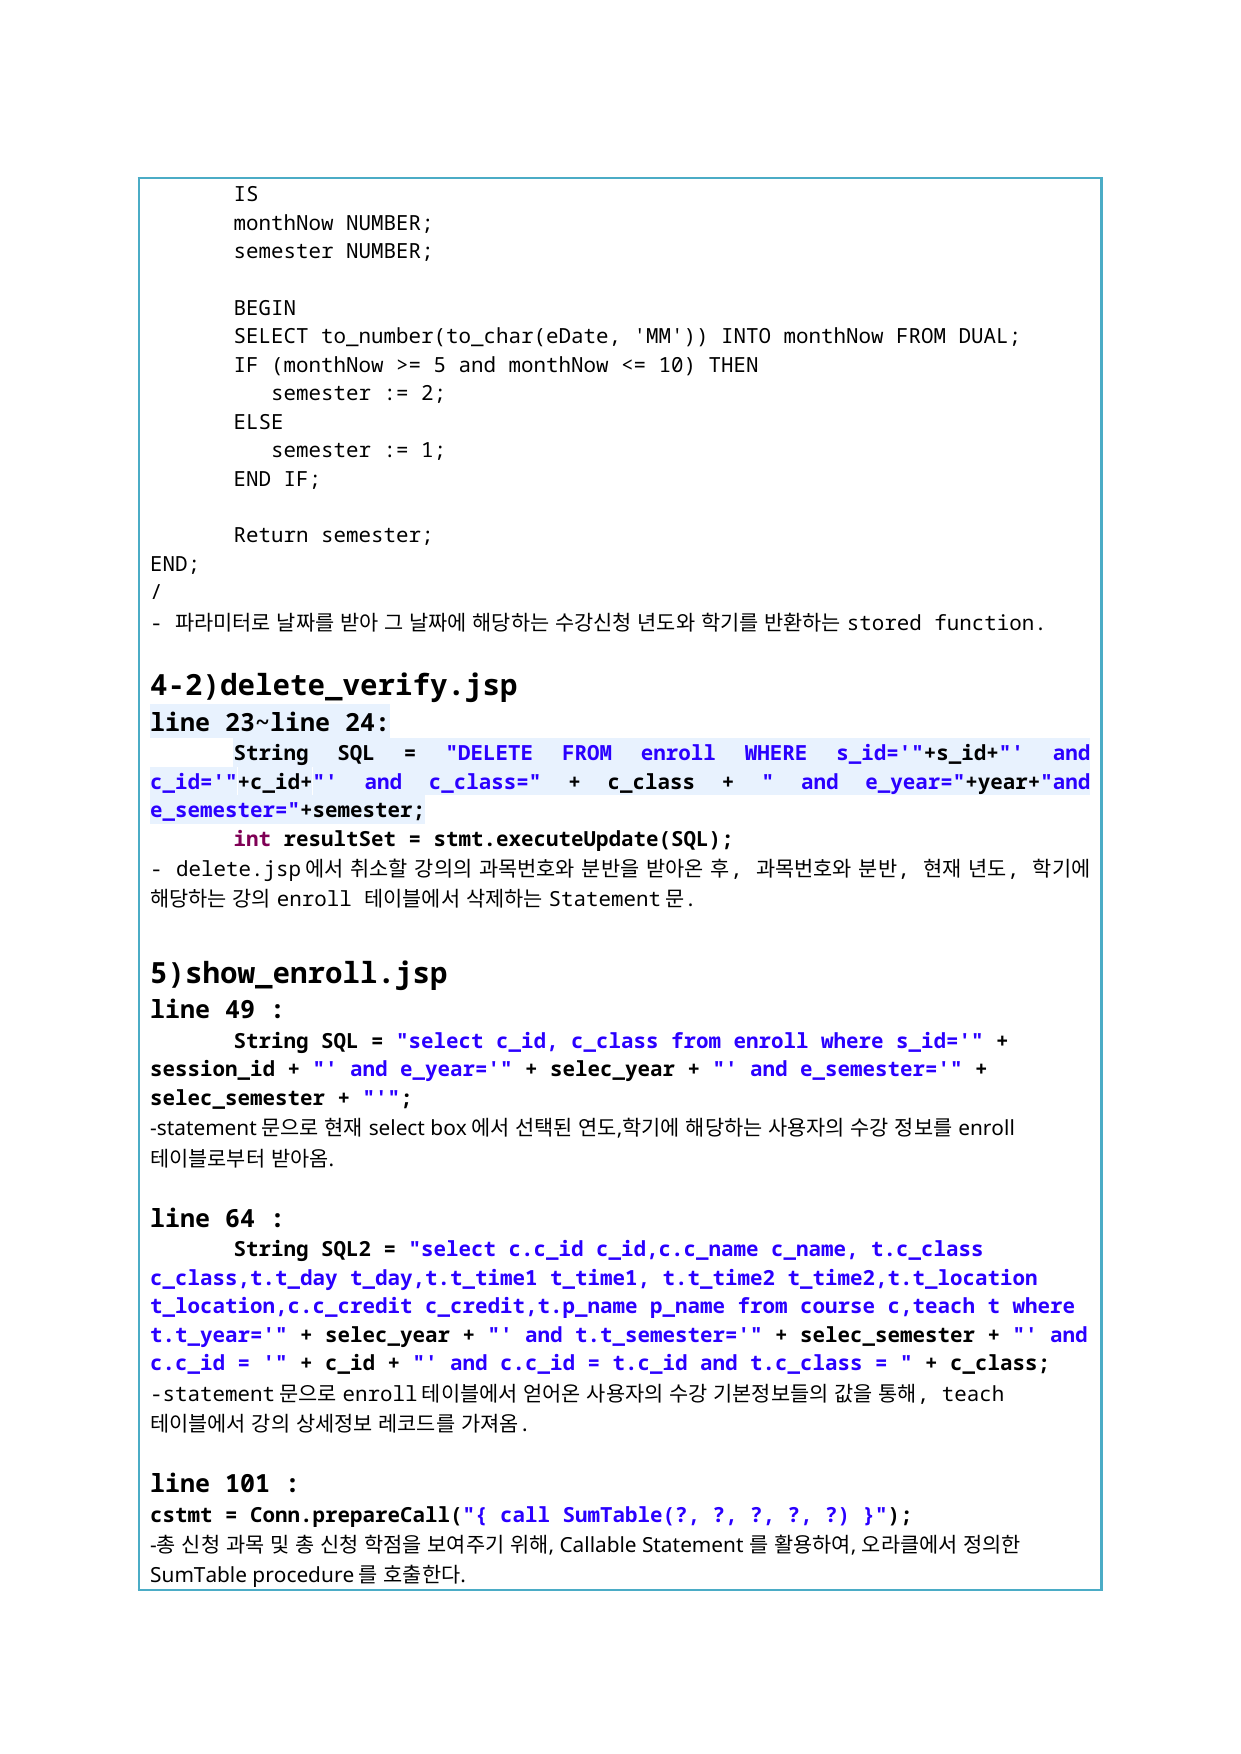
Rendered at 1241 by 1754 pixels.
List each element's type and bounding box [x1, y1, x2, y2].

table_cell [140, 179, 1100, 1589]
